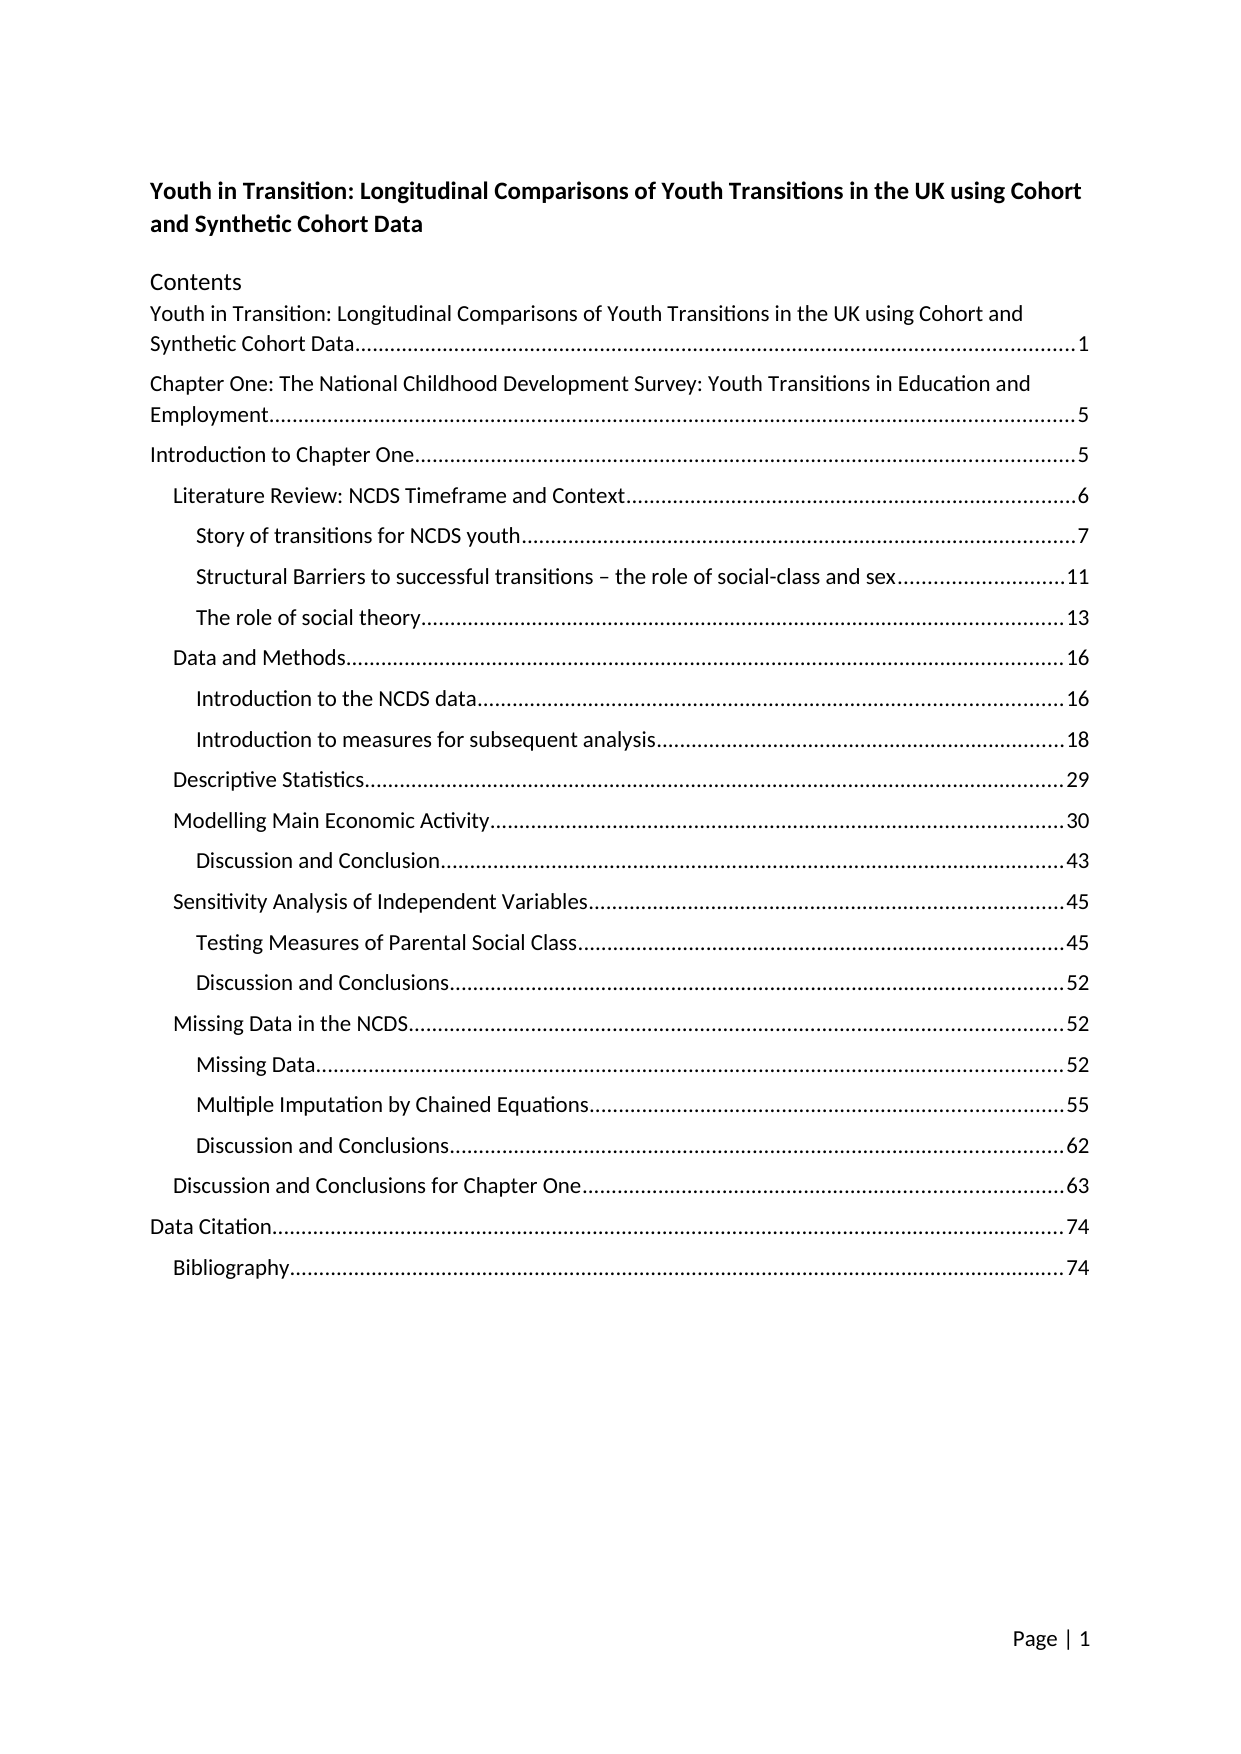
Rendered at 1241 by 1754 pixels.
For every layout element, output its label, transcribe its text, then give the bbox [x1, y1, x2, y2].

subtitle Youth in Transition: Longitudinal Comparisons of Youth Transitions in the UK using Cohort and Synthetic Cohort Data [150, 175, 1090, 238]
